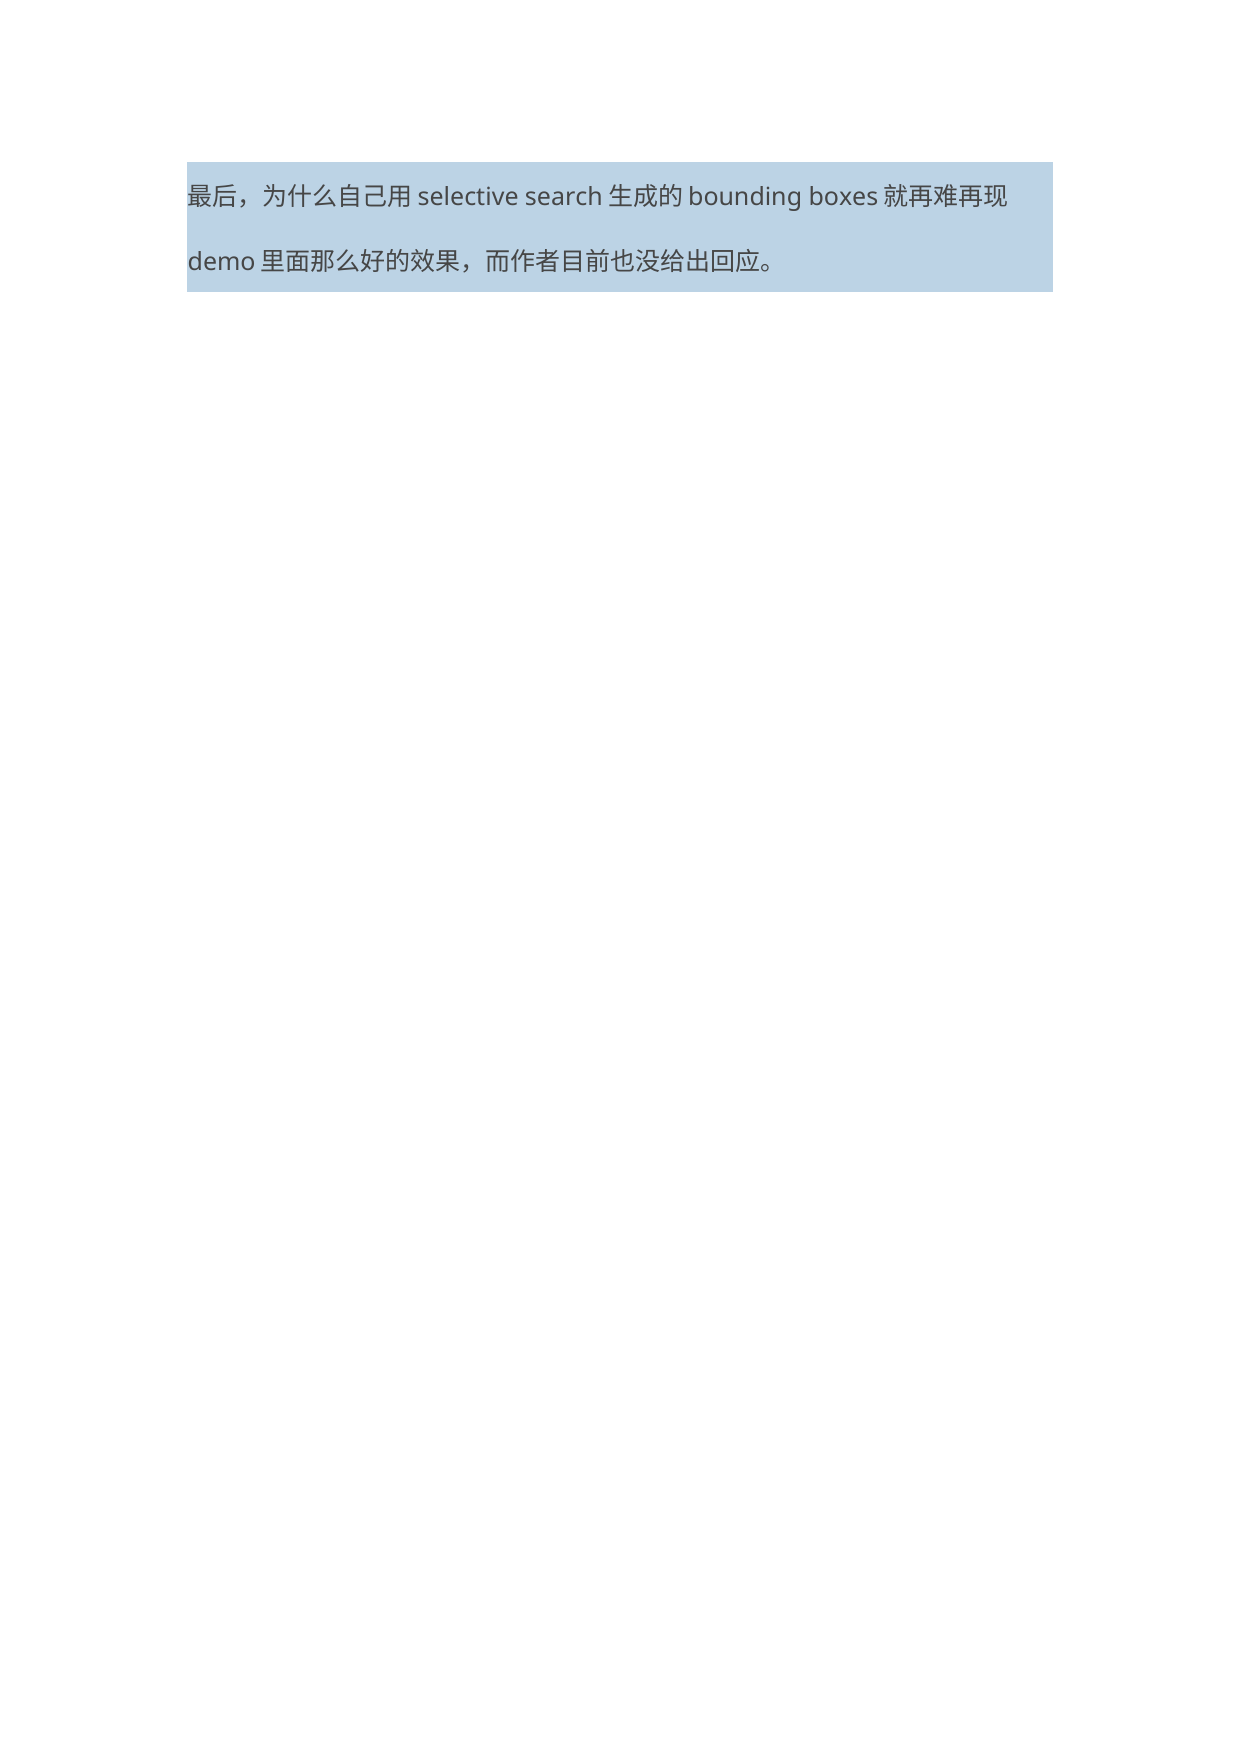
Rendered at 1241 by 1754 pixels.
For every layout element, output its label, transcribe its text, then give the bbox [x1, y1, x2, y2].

text 最后，为什么自己用selective search生成的bounding boxes就再难再现demo里面那么好的效果，而作者目前也没给出回应。 [187, 162, 1053, 292]
